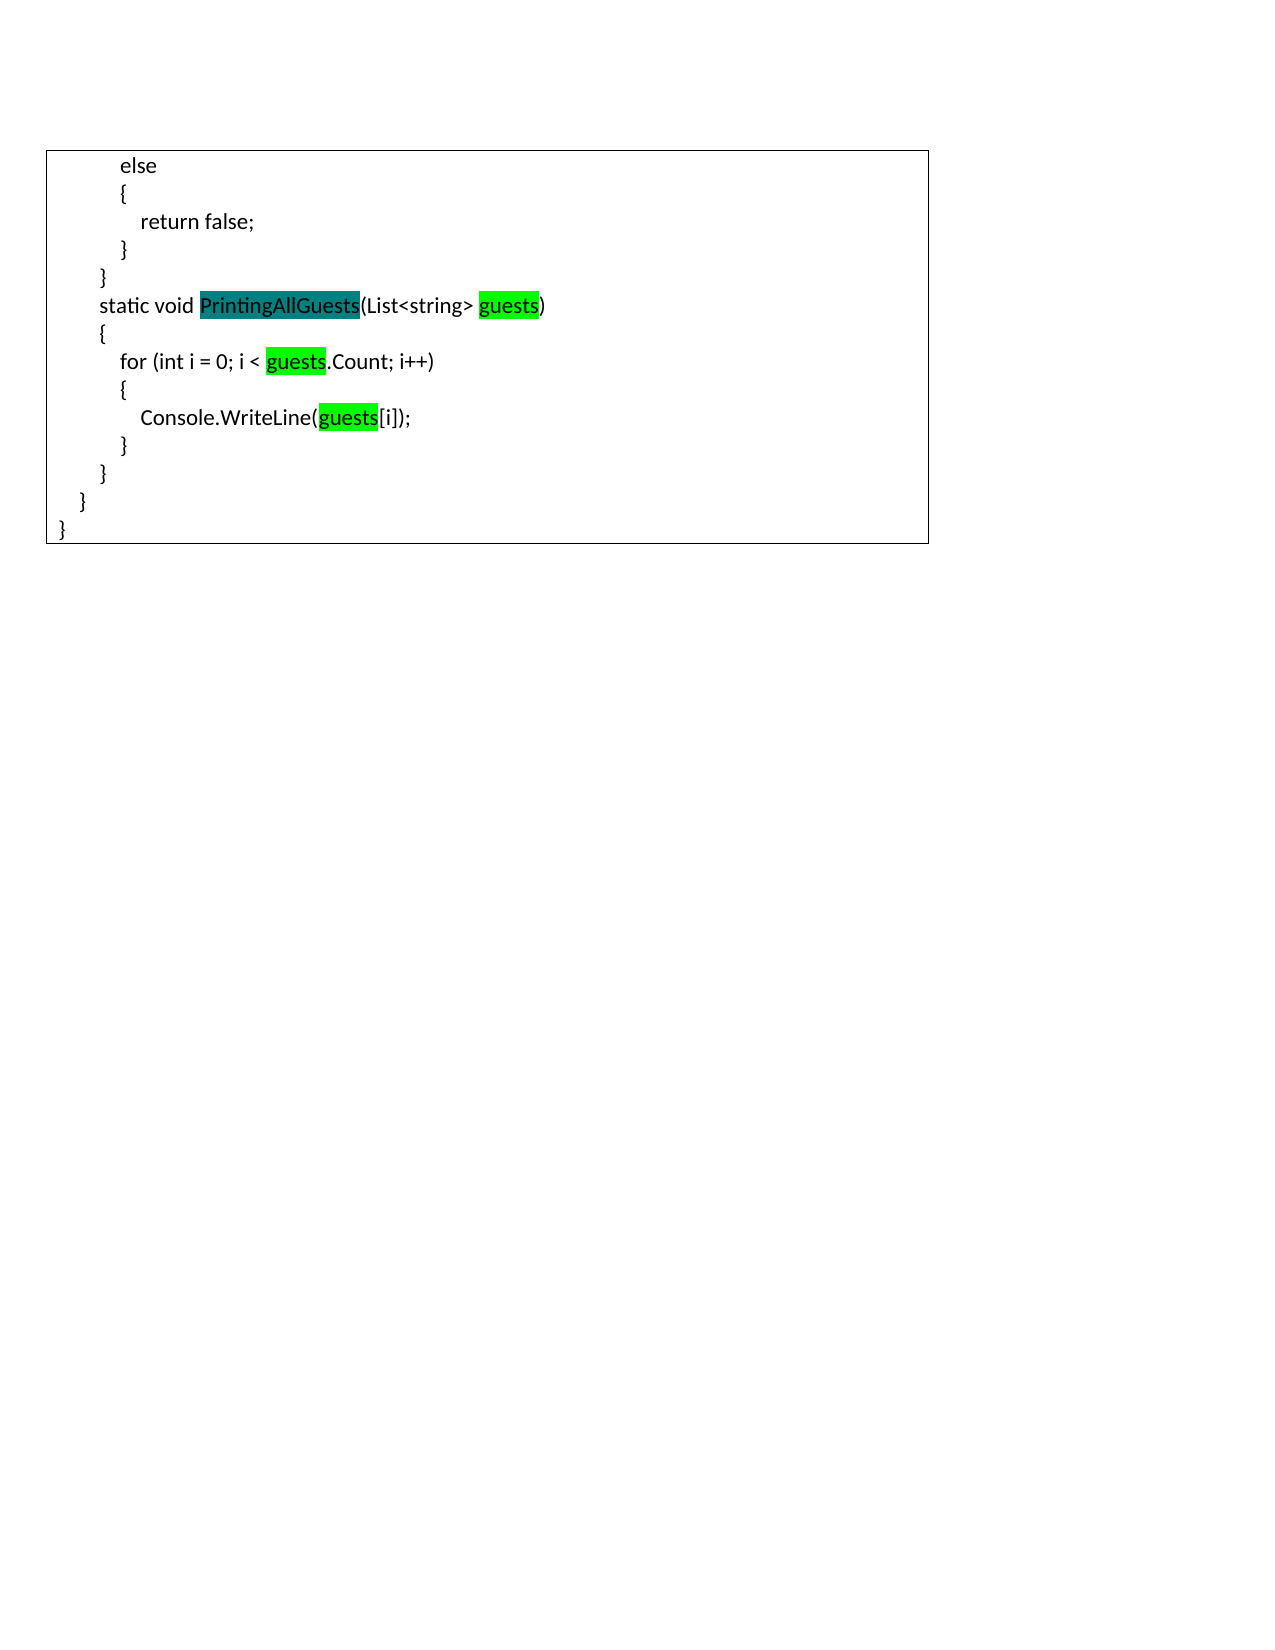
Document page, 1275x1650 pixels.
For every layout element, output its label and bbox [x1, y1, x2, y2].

table_header [47, 151, 928, 543]
